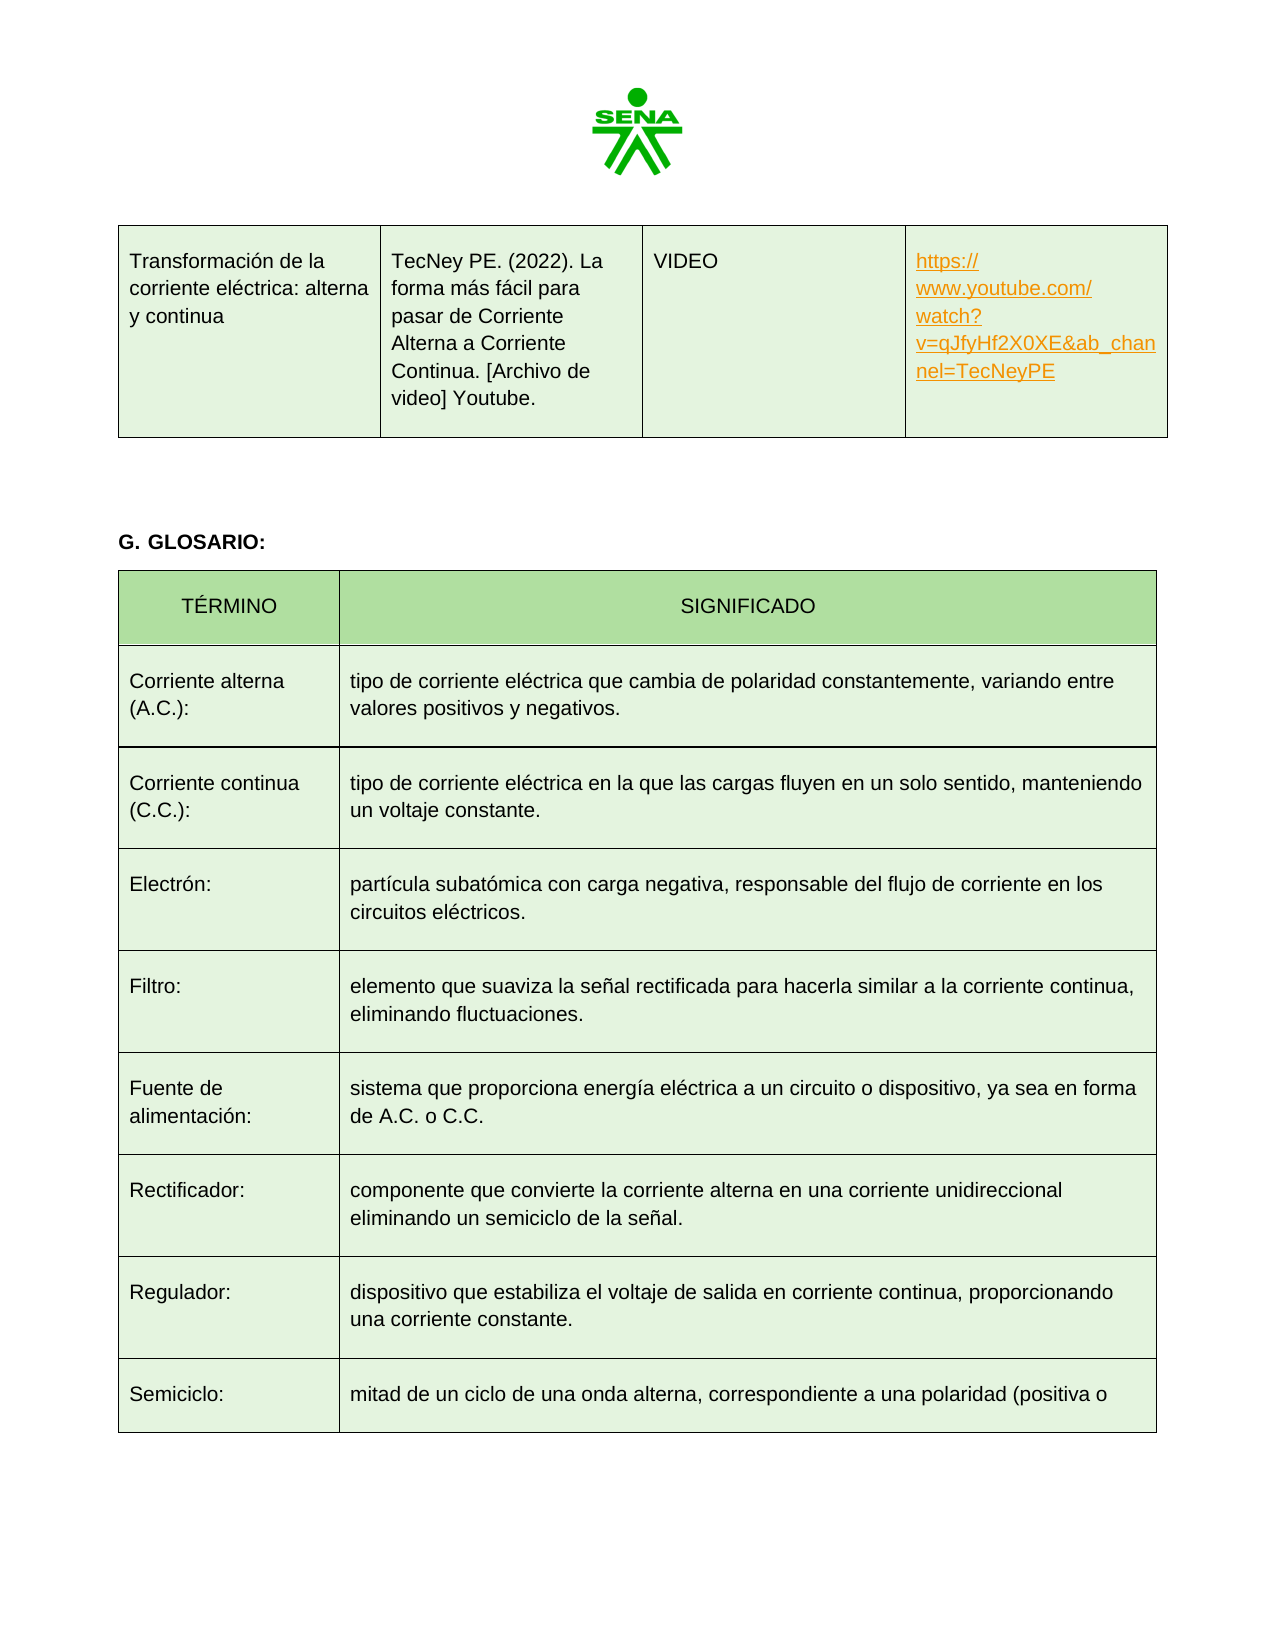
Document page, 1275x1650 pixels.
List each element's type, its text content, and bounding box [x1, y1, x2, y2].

table_header SIGNIFICADO [340, 571, 1156, 644]
table_cell tipo de corriente eléctrica en la que las cargas fluyen en un solo sentido, manteniendo un voltaje constante. [340, 748, 1156, 848]
table_cell Semiciclo: [119, 1359, 339, 1432]
table_cell mitad de un ciclo de una onda alterna, correspondiente a una polaridad (positiva o negativa) de la corriente. [340, 1359, 1156, 1432]
table_cell Filtro: [119, 951, 339, 1052]
table_cell componente que convierte la corriente alterna en una corriente unidireccional eliminando un semiciclo de la señal. [340, 1155, 1156, 1256]
table_cell Fuente de alimentación: [119, 1053, 339, 1154]
list GLOSARIO: [118, 530, 1157, 554]
table_cell Corriente alterna (A.C.): [119, 646, 339, 746]
table_header TÉRMINO [119, 571, 339, 644]
table_cell Regulador: [119, 1257, 339, 1358]
table_cell TecNey PE. (2022). La forma más fácil para pasar de Corriente Alterna a Corriente Continua. [Archivo de video] Youtube. [381, 226, 642, 437]
picture [592, 87, 683, 176]
table_cell dispositivo que estabiliza el voltaje de salida en corriente continua, proporcionando una corriente constante. [340, 1257, 1156, 1358]
table_cell partícula subatómica con carga negativa, responsable del flujo de corriente en los circuitos eléctricos. [340, 849, 1156, 950]
table_cell Electrón: [119, 849, 339, 950]
table_cell elemento que suaviza la señal rectificada para hacerla similar a la corriente continua, eliminando fluctuaciones. [340, 951, 1156, 1052]
table_cell sistema que proporciona energía eléctrica a un circuito o dispositivo, ya sea en forma de A.C. o C.C. [340, 1053, 1156, 1154]
table_cell Transformación de la corriente eléctrica: alterna y continua [119, 226, 380, 437]
table_cell Rectificador: [119, 1155, 339, 1256]
table_cell Corriente continua (C.C.): [119, 748, 339, 848]
table_cell tipo de corriente eléctrica que cambia de polaridad constantemente, variando entre valores positivos y negativos. [340, 646, 1156, 746]
table_cell https://www.youtube.com/watch?v=qJfyHf2X0XE&ab_channel=TecNeyPE [906, 226, 1167, 437]
table_cell VIDEO [643, 226, 905, 437]
